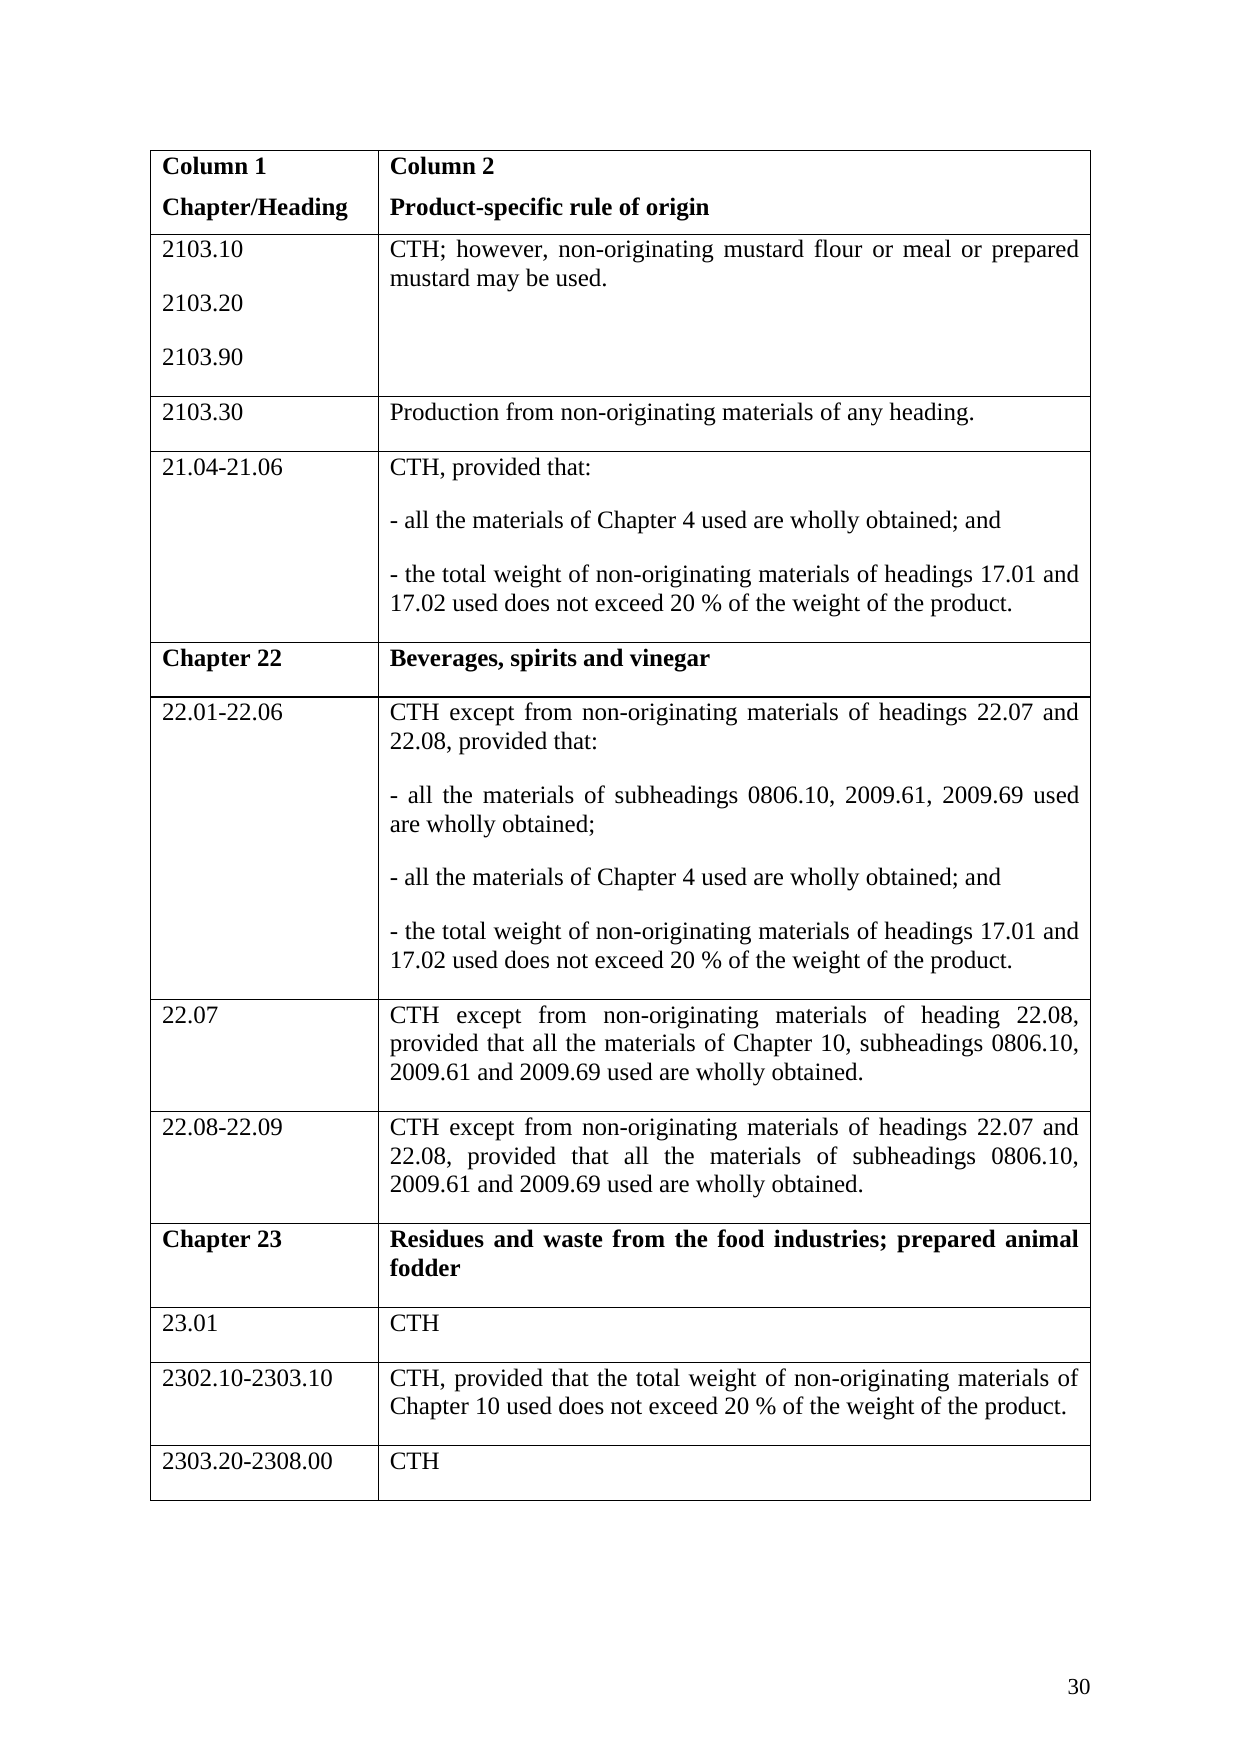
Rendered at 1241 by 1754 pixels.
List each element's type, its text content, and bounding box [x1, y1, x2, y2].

table_cell Chapter 22 [151, 643, 378, 696]
table_cell 22.01-22.06 [151, 698, 378, 999]
table_cell 2103.10 2103.20 2103.90 [151, 235, 378, 396]
table_cell Chapter 23 [151, 1224, 378, 1307]
table_cell Production from non-originating materials of any heading. [379, 397, 1090, 451]
table_cell 2103.30 [151, 397, 378, 451]
table_cell Residues and waste from the food industries; prepared animal fodder [379, 1224, 1090, 1307]
table_cell CTH, provided that the total weight of non-originating materials of Chapter 10 used does not exceed 20 % of the weight of the product. [379, 1363, 1090, 1445]
table_header Column 1 Chapter/Heading [151, 151, 378, 233]
table_header Column 2 Product-specific rule of origin [379, 151, 1090, 233]
table_cell CTH [379, 1308, 1090, 1362]
table_cell CTH; however, non-originating mustard flour or meal or prepared mustard may be used. [379, 235, 1090, 396]
table_cell 22.07 [151, 1000, 378, 1111]
table_cell 2302.10-2303.10 [151, 1363, 378, 1445]
table_cell CTH except from non-originating materials of heading 22.08, provided that all the materials of Chapter 10, subheadings 0806.10, 2009.61 and 2009.69 used are wholly obtained. [379, 1000, 1090, 1111]
table_cell 23.01 [151, 1308, 378, 1362]
table_cell 21.04-21.06 [151, 452, 378, 642]
table_cell 22.08-22.09 [151, 1112, 378, 1223]
table_cell CTH [379, 1446, 1090, 1500]
table_cell CTH except from non-originating materials of headings 22.07 and 22.08, provided that: - all the materials of subheadings 0806.10, 2009.61, 2009.69 used are wholly obtained; - all the materials of Chapter 4 used are wholly obtained; and - the total weight of non-originating materials of headings 17.01 and 17.02 used does not exceed 20 % of the weight of the product. [379, 698, 1090, 999]
table_cell CTH except from non-originating materials of headings 22.07 and 22.08, provided that all the materials of subheadings 0806.10, 2009.61 and 2009.69 used are wholly obtained. [379, 1112, 1090, 1223]
table_cell 2303.20-2308.00 [151, 1446, 378, 1500]
table_cell Beverages, spirits and vinegar [379, 643, 1090, 696]
